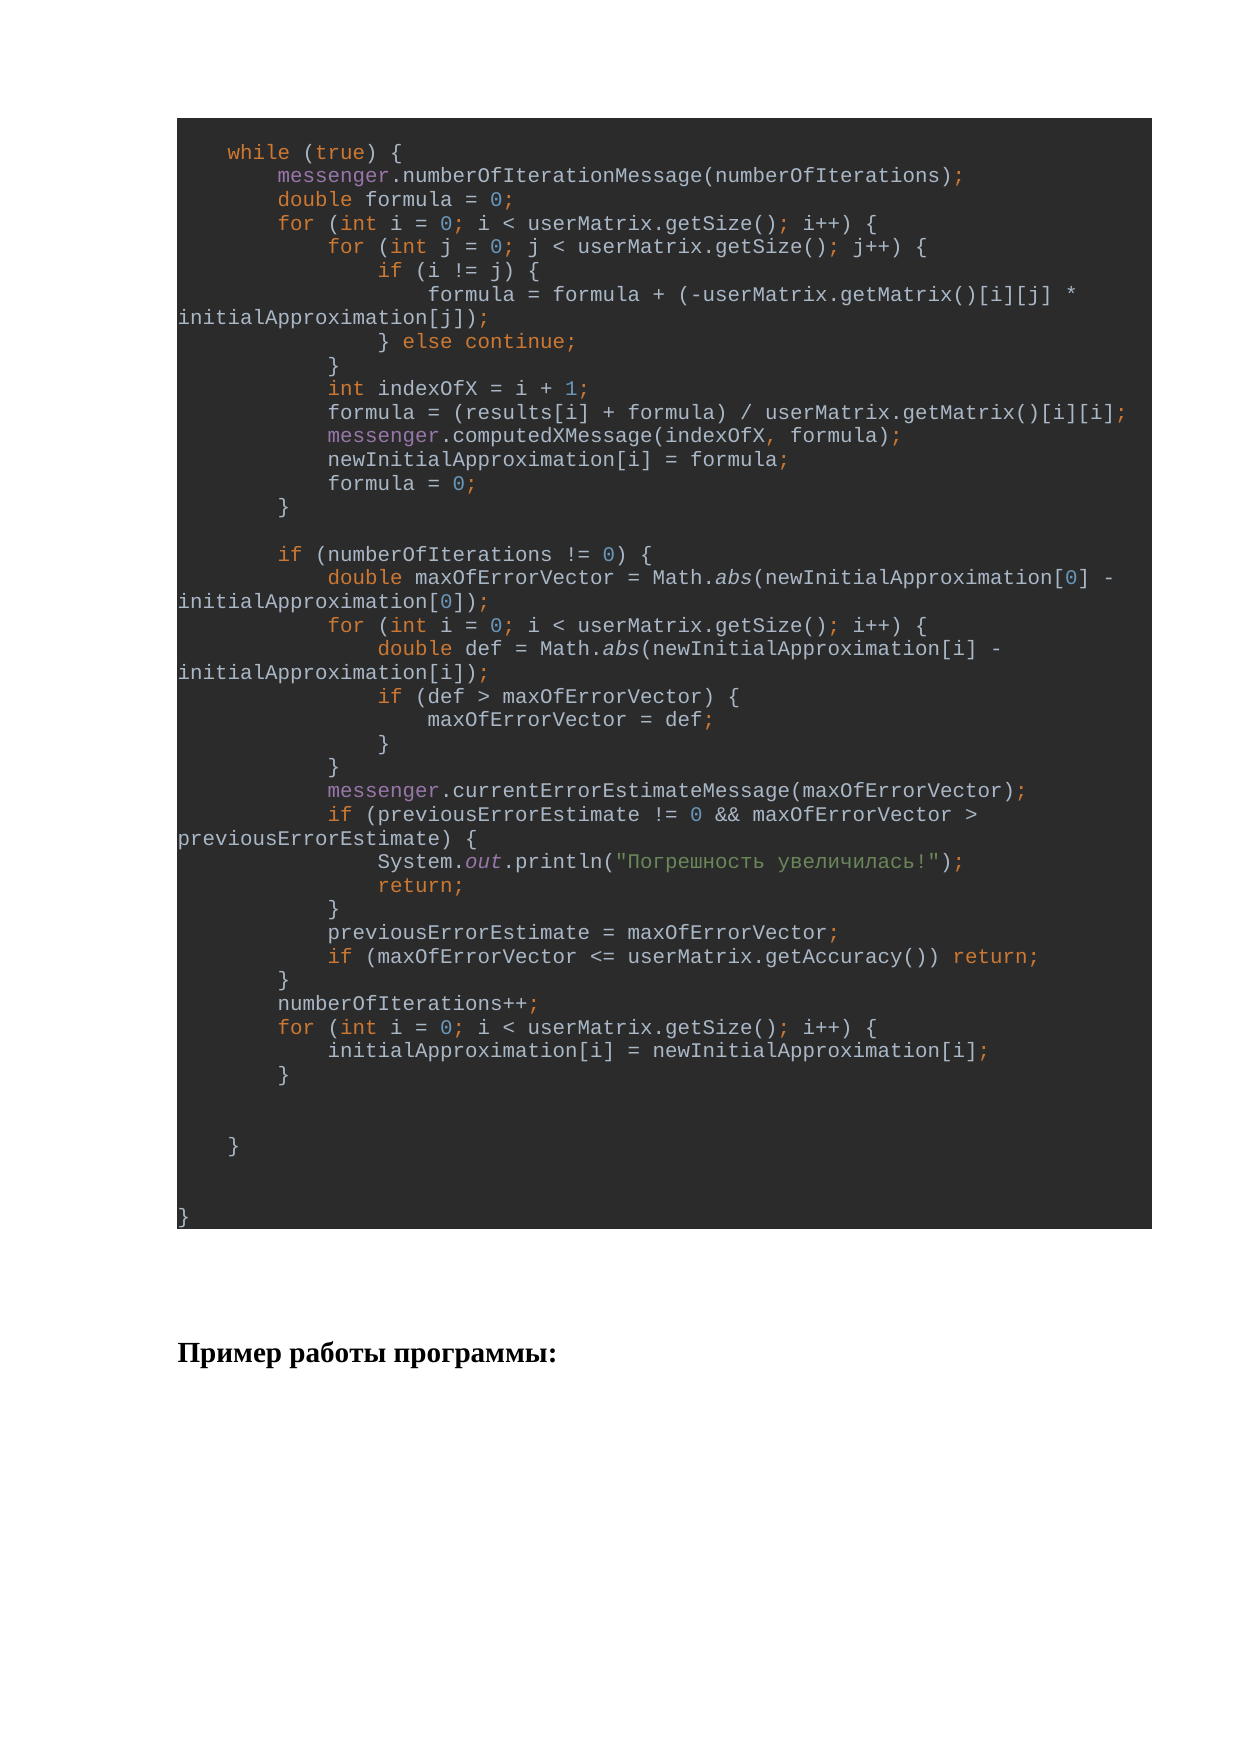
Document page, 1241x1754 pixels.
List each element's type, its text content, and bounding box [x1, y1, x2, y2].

text Пример работы программы: [177, 1335, 1152, 1369]
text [177, 118, 1152, 1229]
